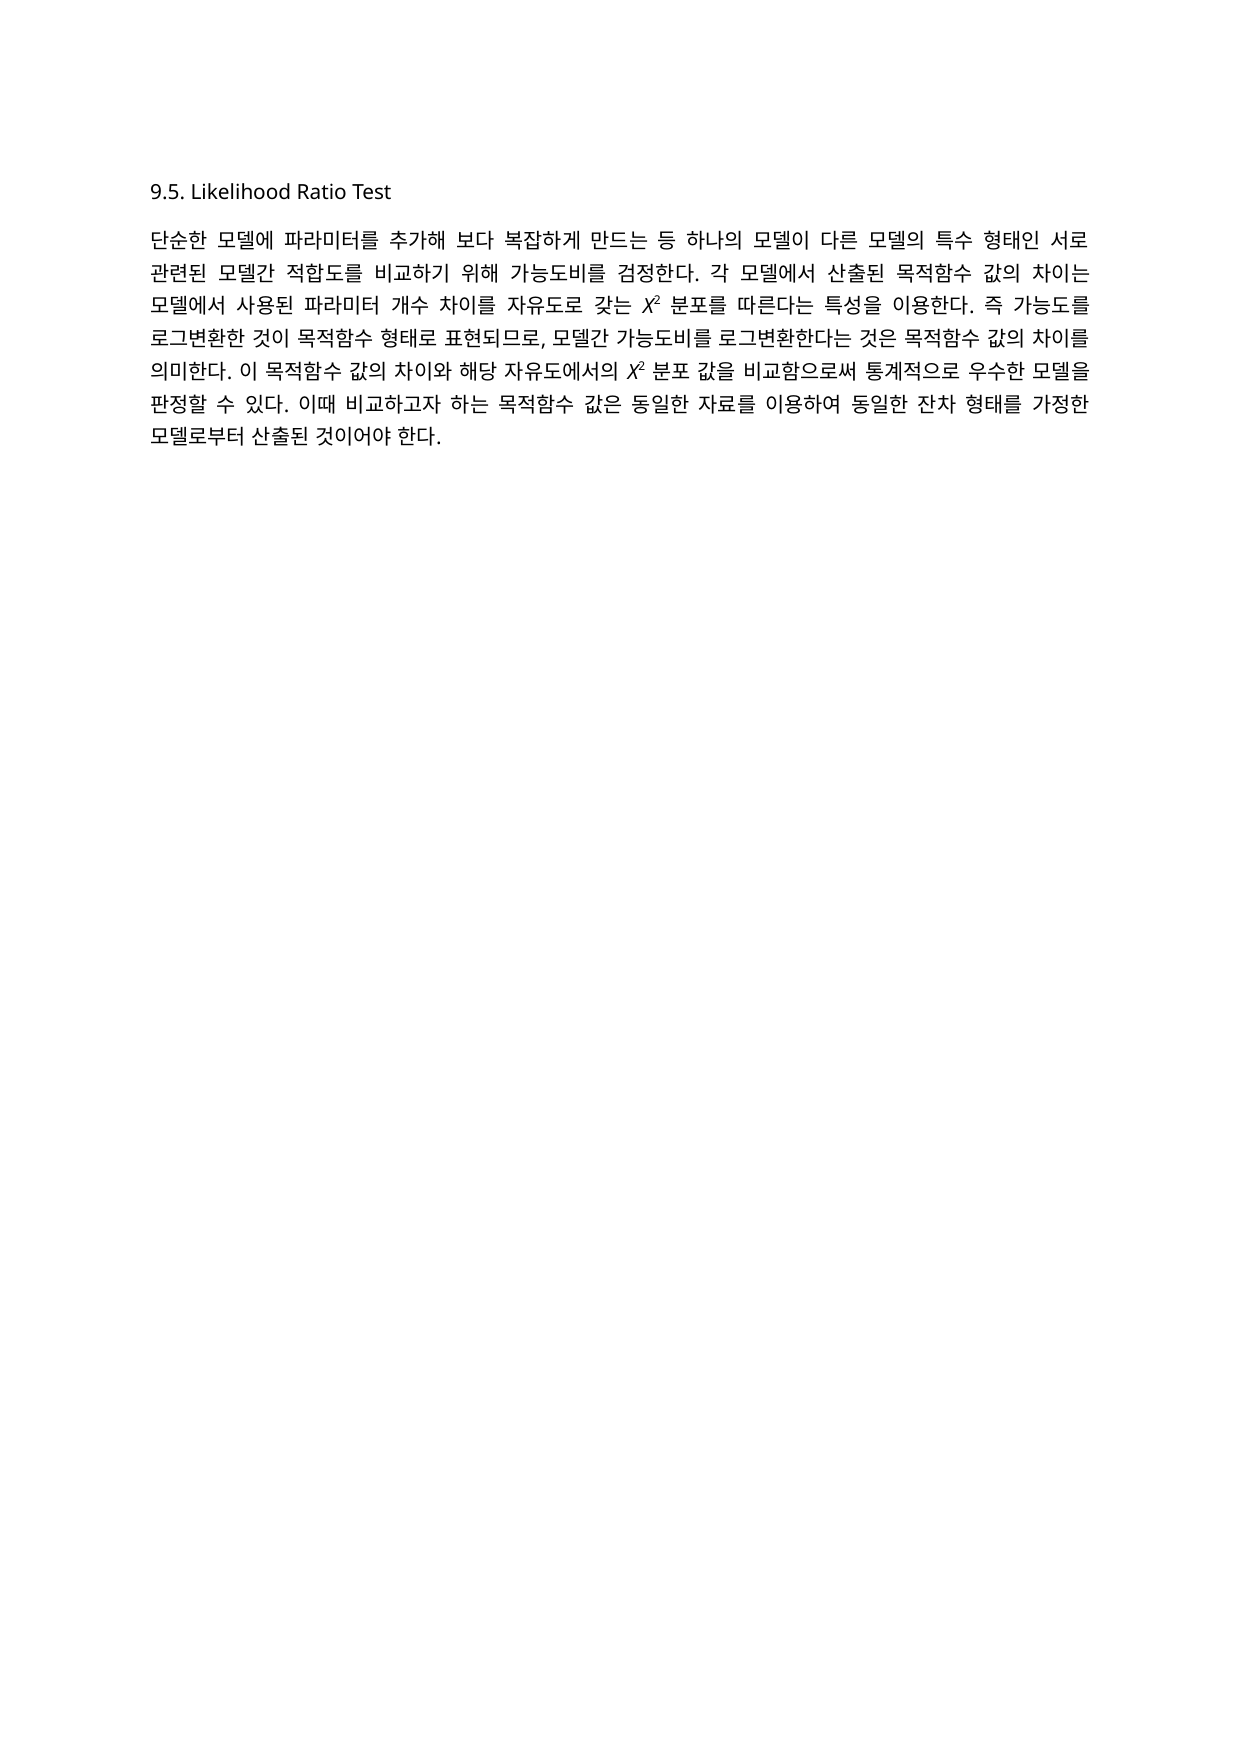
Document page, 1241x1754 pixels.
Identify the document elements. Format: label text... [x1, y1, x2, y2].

text 9.5. Likelihood Ratio Test [150, 177, 1090, 206]
text 단순한 모델에 파라미터를 추가해 보다 복잡하게 만드는 등 하나의 모델이 다른 모델의 특수 형태인 서로 관련된 모델간 적합도를 비교하기 위해 가능도비를 검정한다. 각 모델에서 산출된 목적함수 값의 차이는 모델에서 사용된 파라미터 개수 차이를 자유도로 갖는 Χ2 분포를 따른다는 특성을 이용한다. 즉 가능도를 로그변환한 것이 목적함수 형태로 표현되므로, 모델간 가능도비를 로그변환한다는 것은 목적함수 값의 차이를 의미한다. 이 목적함수 값의 차이와 해당 자유도에서의 Χ2 분포 값을 비교함으로써 통계적으로 우수한 모델을 판정할 수 있다. 이때 비교하고자 하는 목적함수 값은 동일한 자료를 이용하여 동일한 잔차 형태를 가정한 모델로부터 산출된 것이어야 한다. [150, 224, 1090, 451]
